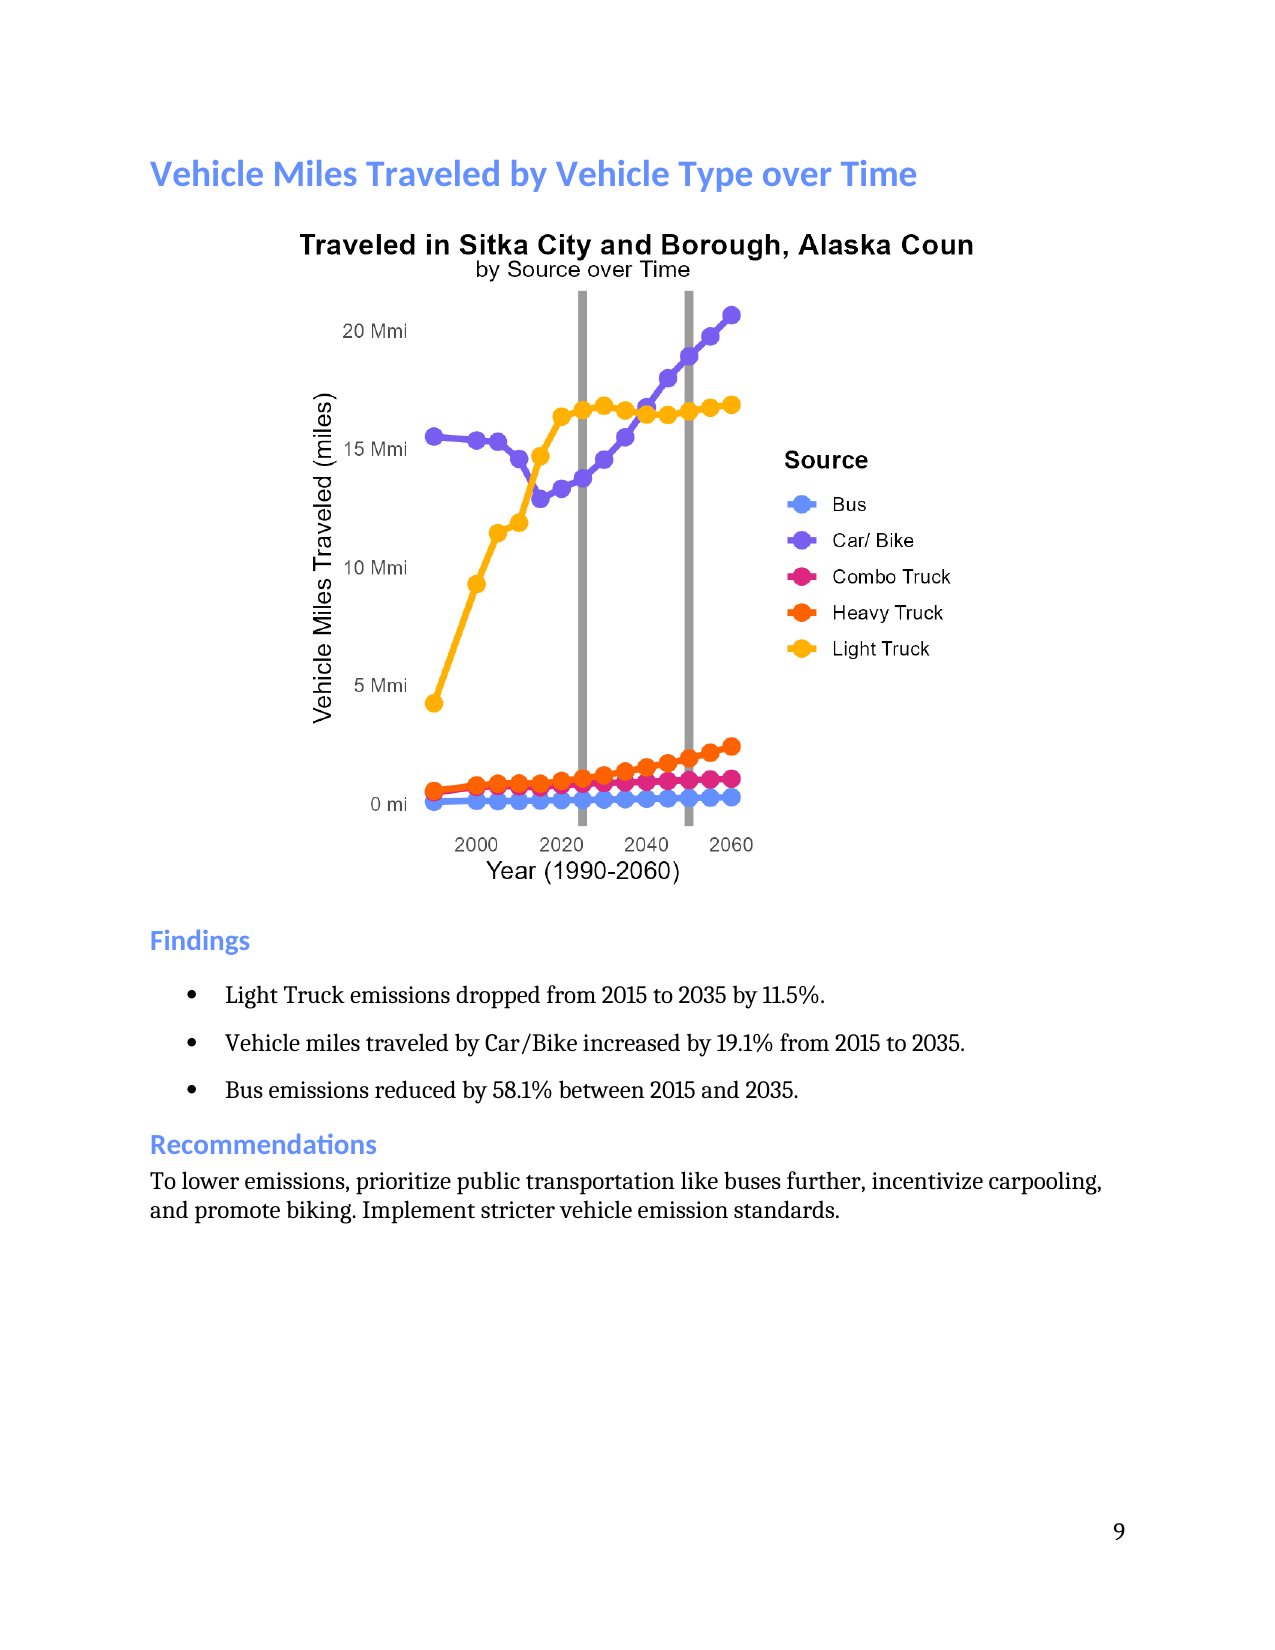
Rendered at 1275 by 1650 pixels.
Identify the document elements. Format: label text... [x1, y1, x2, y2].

picture [300, 221, 976, 897]
subtitle Recommendations [150, 1126, 1125, 1161]
text Bus emissions reduced by 58.1% between 2015 and 2035. [187, 1076, 1125, 1105]
text Light Truck emissions dropped from 2015 to 2035 by 11.5%. [187, 981, 1125, 1010]
subtitle Findings [150, 922, 1125, 957]
text Vehicle miles traveled by Car/Bike increased by 19.1% from 2015 to 2035. [187, 1029, 1125, 1057]
text To lower emissions, prioritize public transportation like buses further, incentivize carpooling, and promote biking. Implement stricter vehicle emission standards. [150, 1167, 1125, 1224]
subtitle Vehicle Miles Traveled by Vehicle Type over Time [150, 150, 1125, 196]
